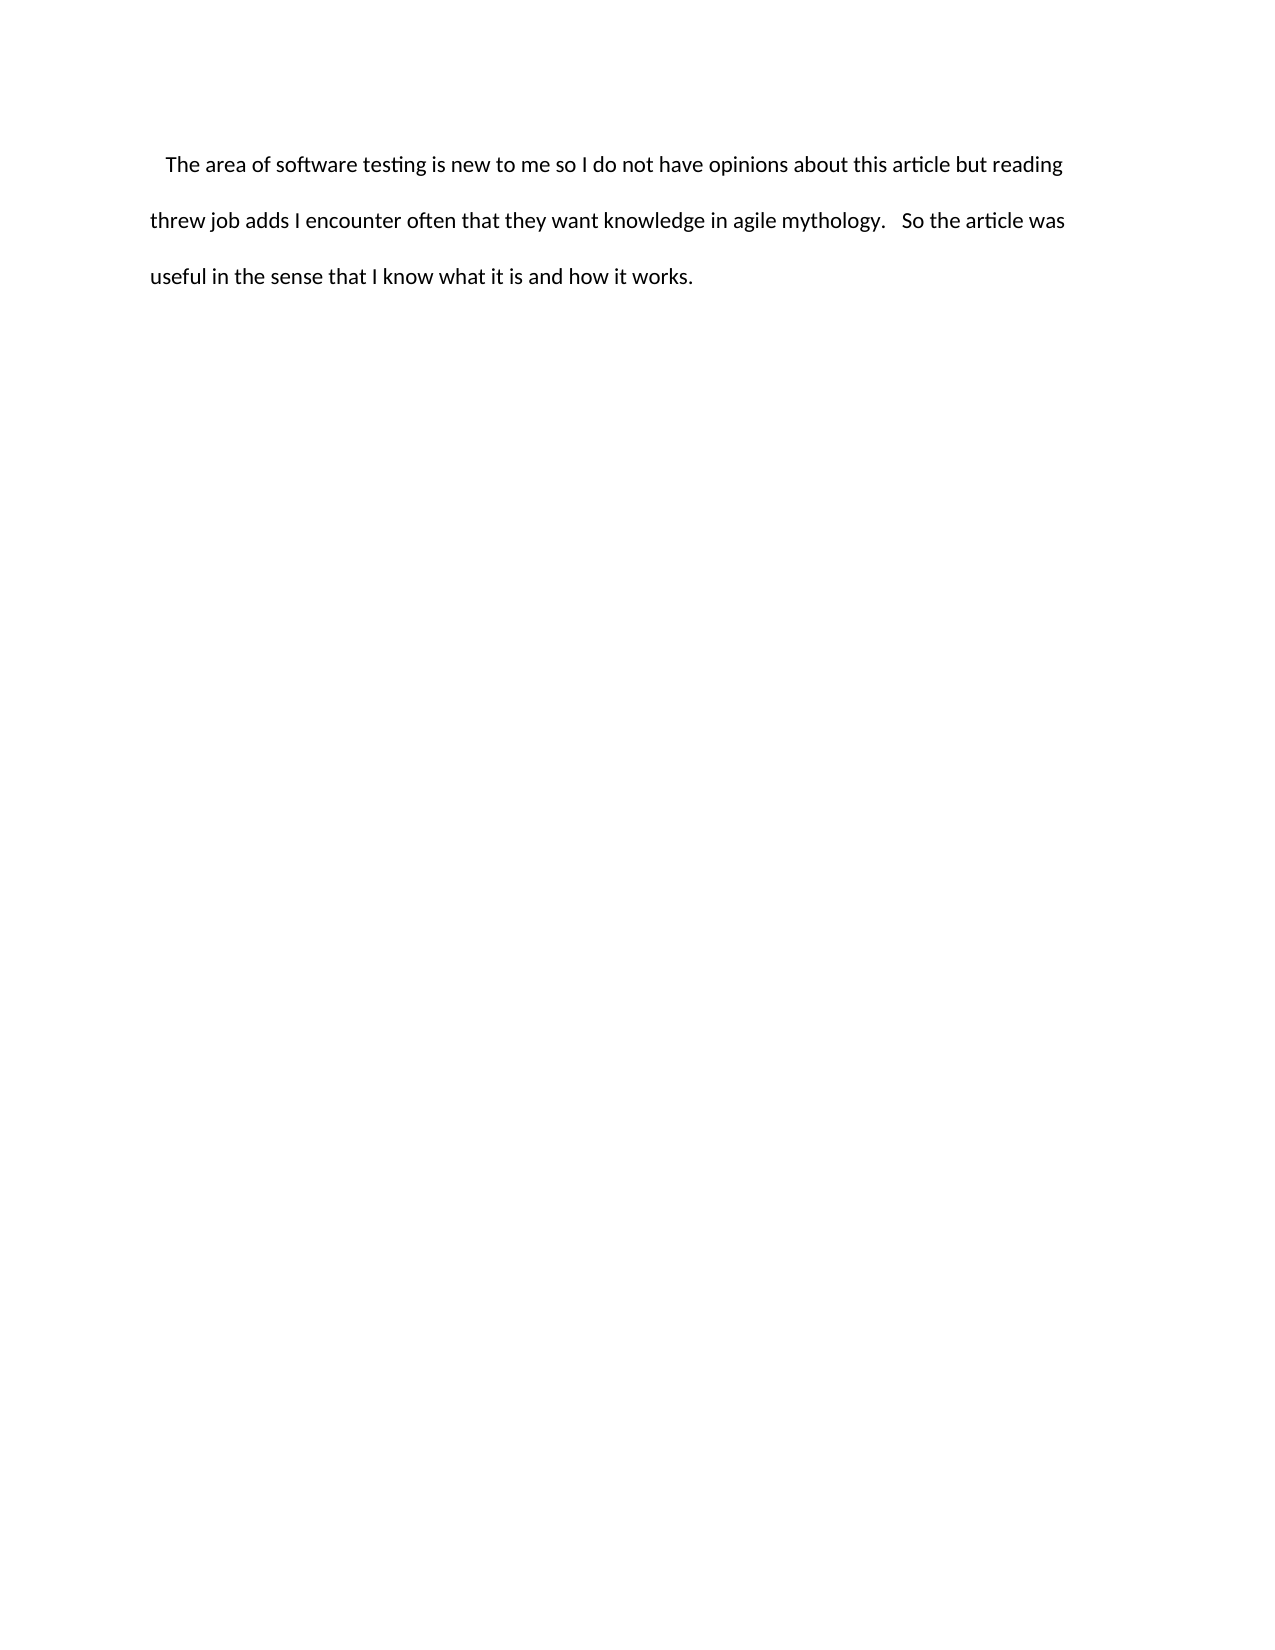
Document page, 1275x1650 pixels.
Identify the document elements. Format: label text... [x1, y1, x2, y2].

text The area of software testing is new to me so I do not have opinions about this article but reading threw job adds I encounter often that they want knowledge in agile mythology. So the article was useful in the sense that I know what it is and how it works. [150, 150, 1125, 290]
